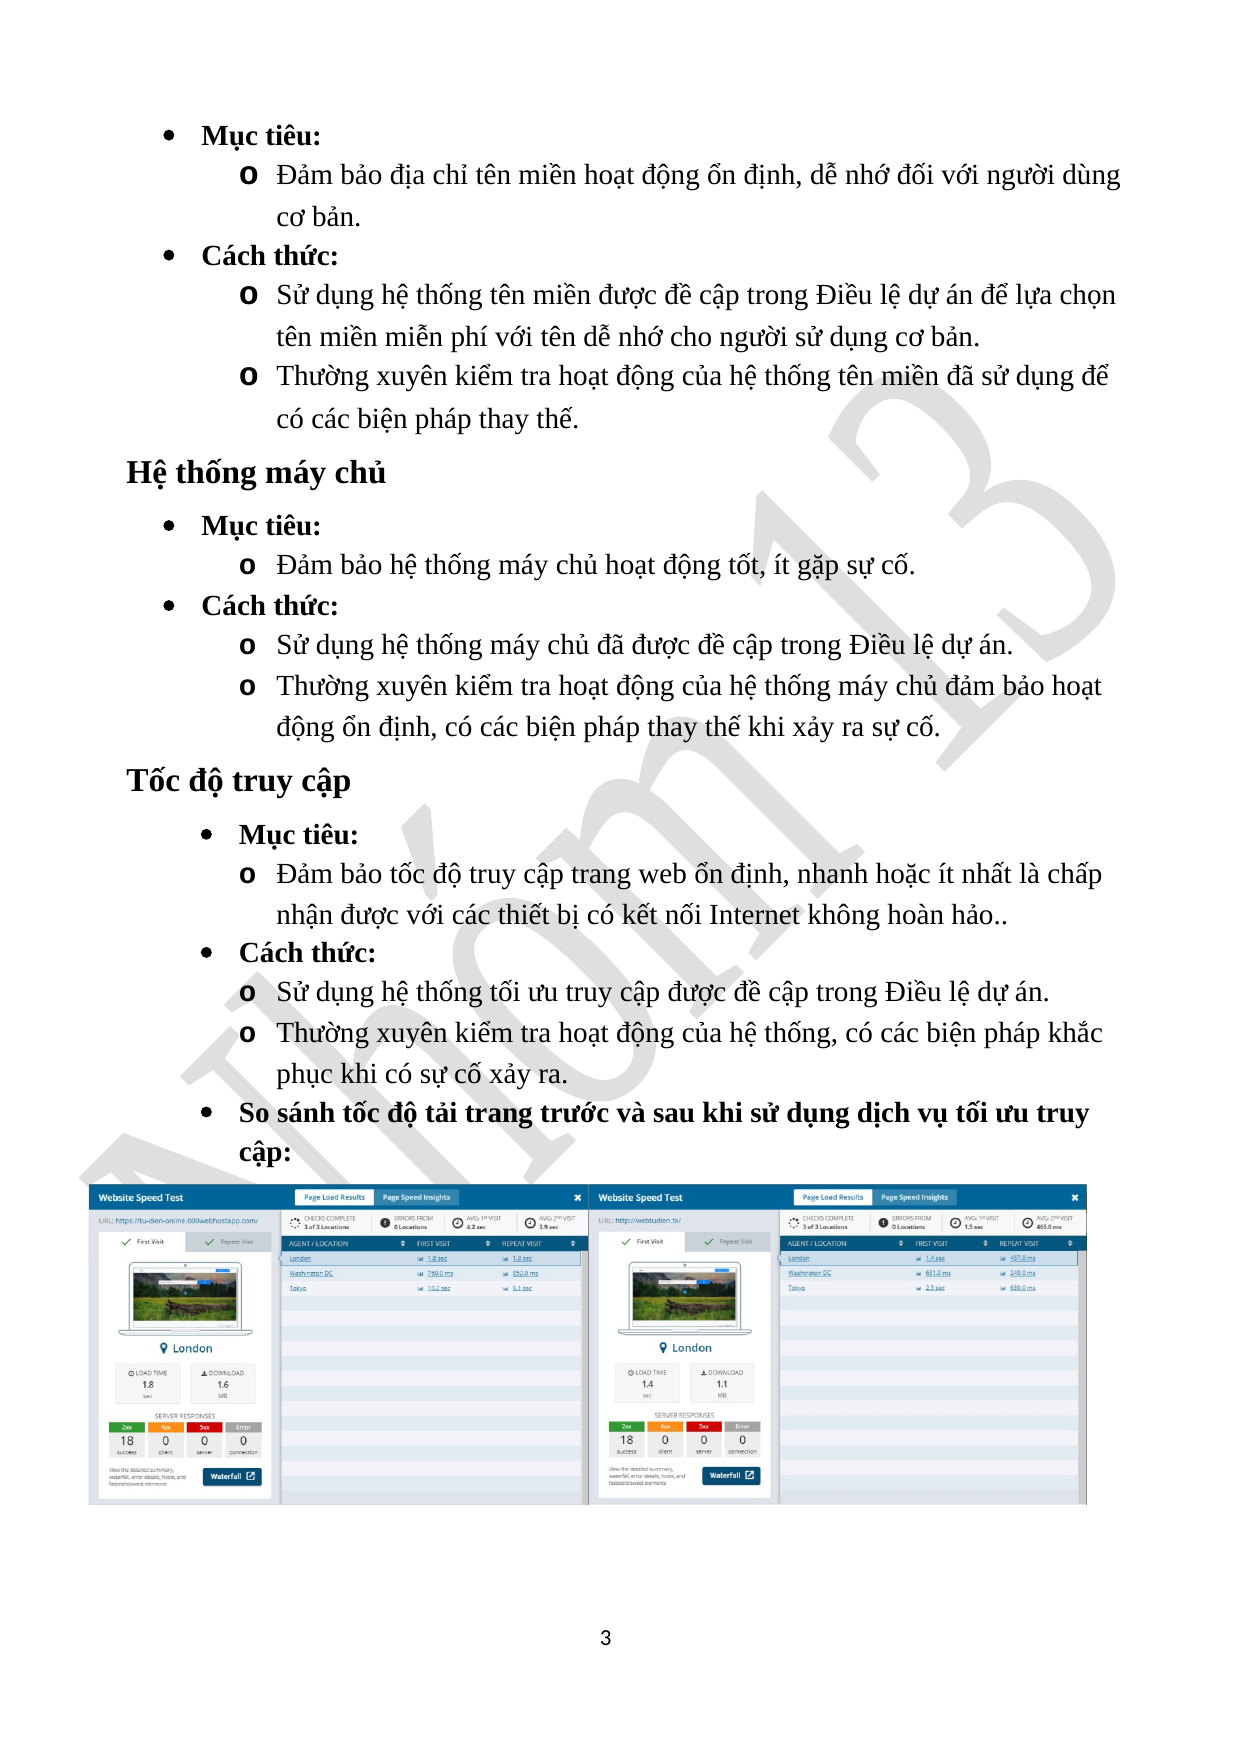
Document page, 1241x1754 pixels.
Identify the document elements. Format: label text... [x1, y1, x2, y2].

list Cách thức: [164, 588, 1122, 622]
list Sử dụng hệ thống tên miền được đề cập trong Điều lệ dự án để lựa chọn tên miền miễn phí với tên dễ nhớ cho người sử dụng cơ bản. [239, 277, 1122, 353]
picture [88, 1184, 1087, 1505]
list Thường xuyên kiểm tra hoạt động của hệ thống tên miền đã sử dụng để có các biện pháp thay thế. [239, 358, 1122, 434]
list Mục tiêu: [164, 118, 1122, 152]
list Thường xuyên kiểm tra hoạt động của hệ thống, có các biện pháp khắc phục khi có sự cố xảy ra. [239, 1015, 1122, 1090]
text Hệ thống máy chủ [126, 452, 1122, 490]
list So sánh tốc độ tải trang trước và sau khi sử dụng dịch vụ tối ưu truy cập: [201, 1095, 1122, 1167]
list Đảm bảo tốc độ truy cập trang web ổn định, nhanh hoặc ít nhất là chấp nhận được với các thiết bị có kết nối Internet không hoàn hảo.. [239, 856, 1122, 930]
list Thường xuyên kiểm tra hoạt động của hệ thống máy chủ đảm bảo hoạt động ổn định, có các biện pháp thay thế khi xảy ra sự cố. [239, 668, 1122, 743]
list Đảm bảo địa chỉ tên miền hoạt động ổn định, dễ nhớ đối với người dùng cơ bản. [239, 157, 1122, 233]
list Sử dụng hệ thống máy chủ đã được đề cập trong Điều lệ dự án. [239, 627, 1122, 663]
list Cách thức: [201, 935, 1122, 969]
list Sử dụng hệ thống tối ưu truy cập được đề cập trong Điều lệ dự án. [239, 974, 1122, 1010]
list Cách thức: [164, 238, 1122, 272]
list Mục tiêu: [164, 508, 1122, 542]
list Đảm bảo hệ thống máy chủ hoạt động tốt, ít gặp sự cố. [239, 547, 1122, 583]
text Tốc độ truy cập [126, 761, 1122, 799]
list Mục tiêu: [201, 817, 1122, 851]
